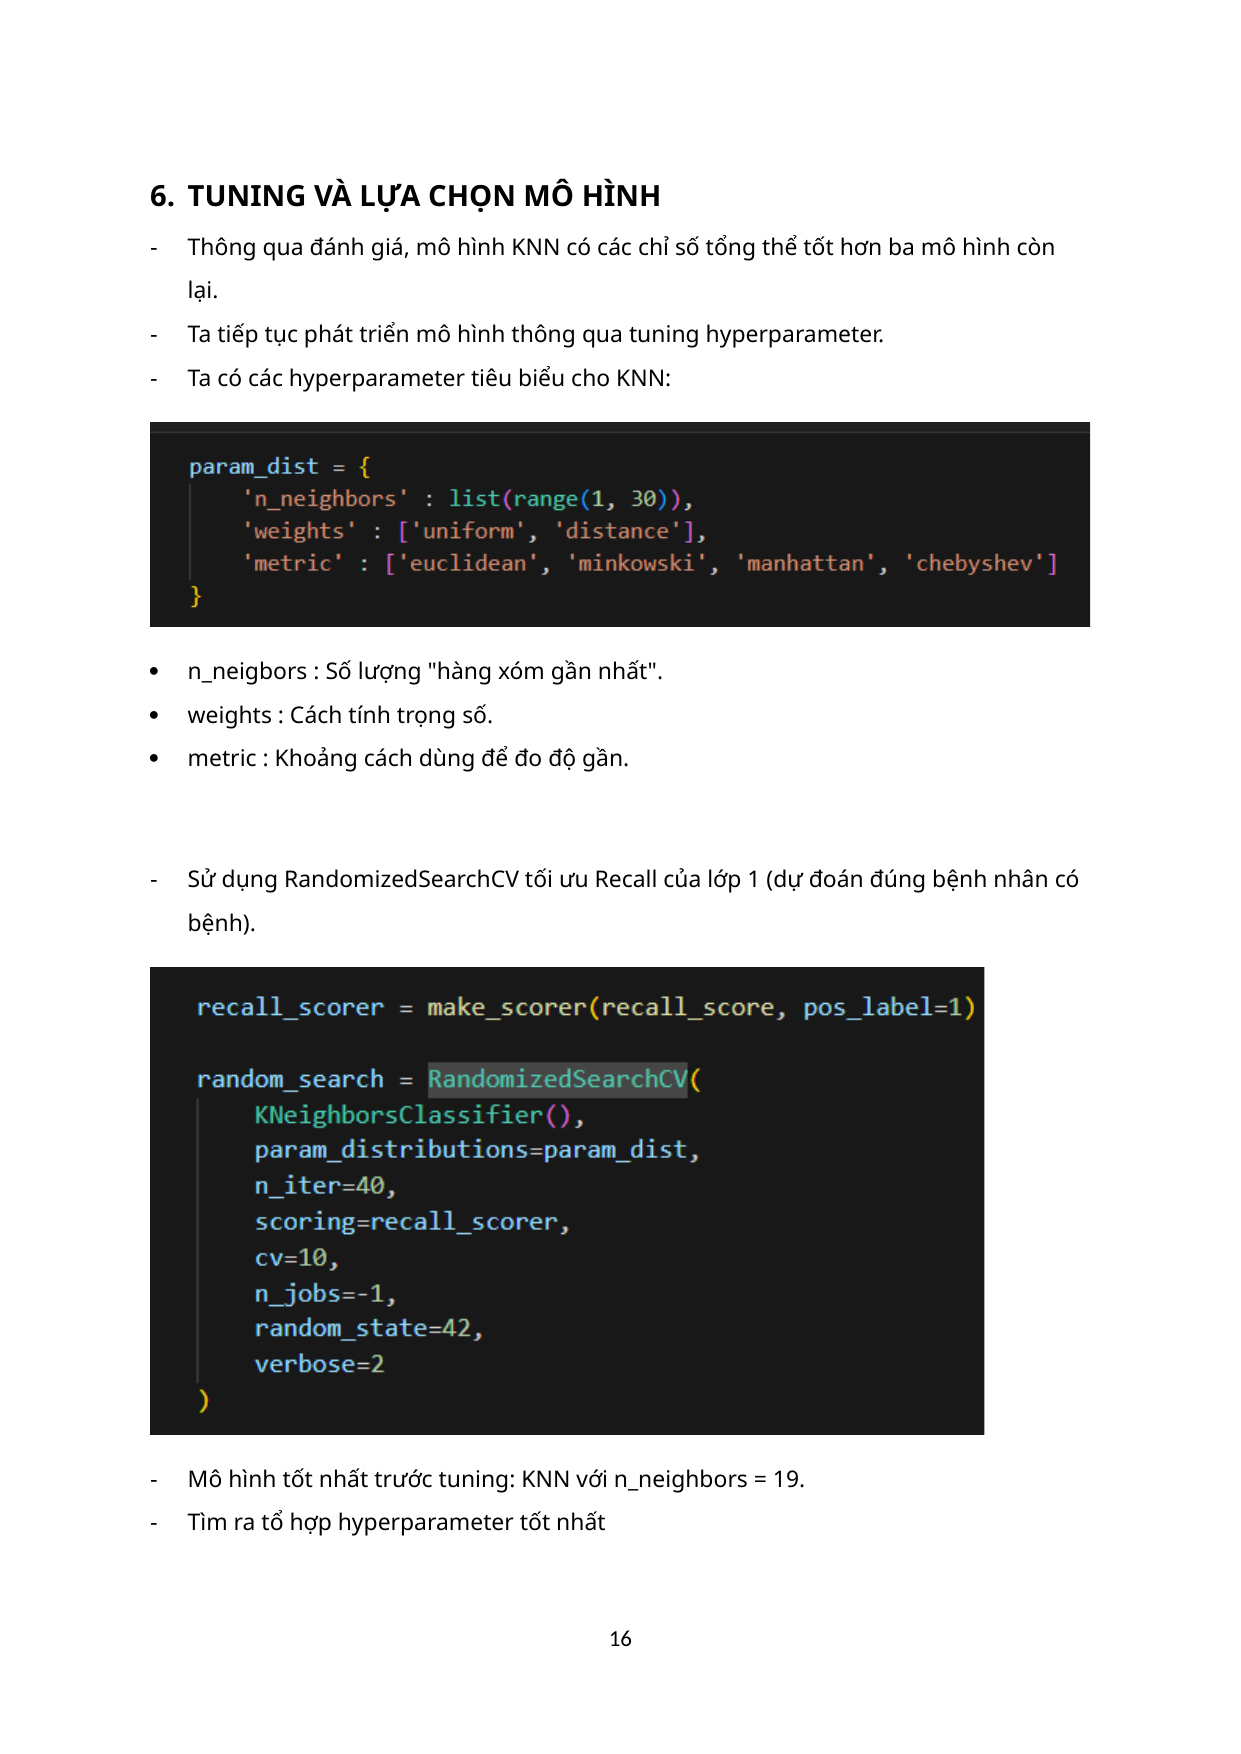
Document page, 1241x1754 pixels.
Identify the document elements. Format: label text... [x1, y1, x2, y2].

list Mô hình tốt nhất trước tuning: KNN với n_neighbors = 19. [150, 1462, 1090, 1494]
picture [150, 422, 1091, 627]
list weights : Cách tính trọng số. [150, 699, 1090, 730]
list n_neigbors : Số lượng "hàng xóm gần nhất". [150, 655, 1090, 686]
list Ta tiếp tục phát triển mô hình thông qua tuning hyperparameter. [150, 318, 1090, 349]
list metric : Khoảng cách dùng để đo độ gần. [150, 742, 1090, 774]
list Tìm ra tổ hợp hyperparameter tốt nhất [150, 1506, 1090, 1537]
list Sử dụng RandomizedSearchCV tối ưu Recall của lớp 1 (dự đoán đúng bệnh nhân có bệnh). [150, 863, 1090, 938]
list Ta có các hyperparameter tiêu biểu cho KNN: [150, 362, 1090, 393]
subtitle TUNING VÀ LỰA CHỌN MÔ HÌNH [150, 175, 1090, 215]
picture [150, 967, 985, 1435]
list Thông qua đánh giá, mô hình KNN có các chỉ số tổng thể tốt hơn ba mô hình còn lại. [150, 231, 1090, 306]
